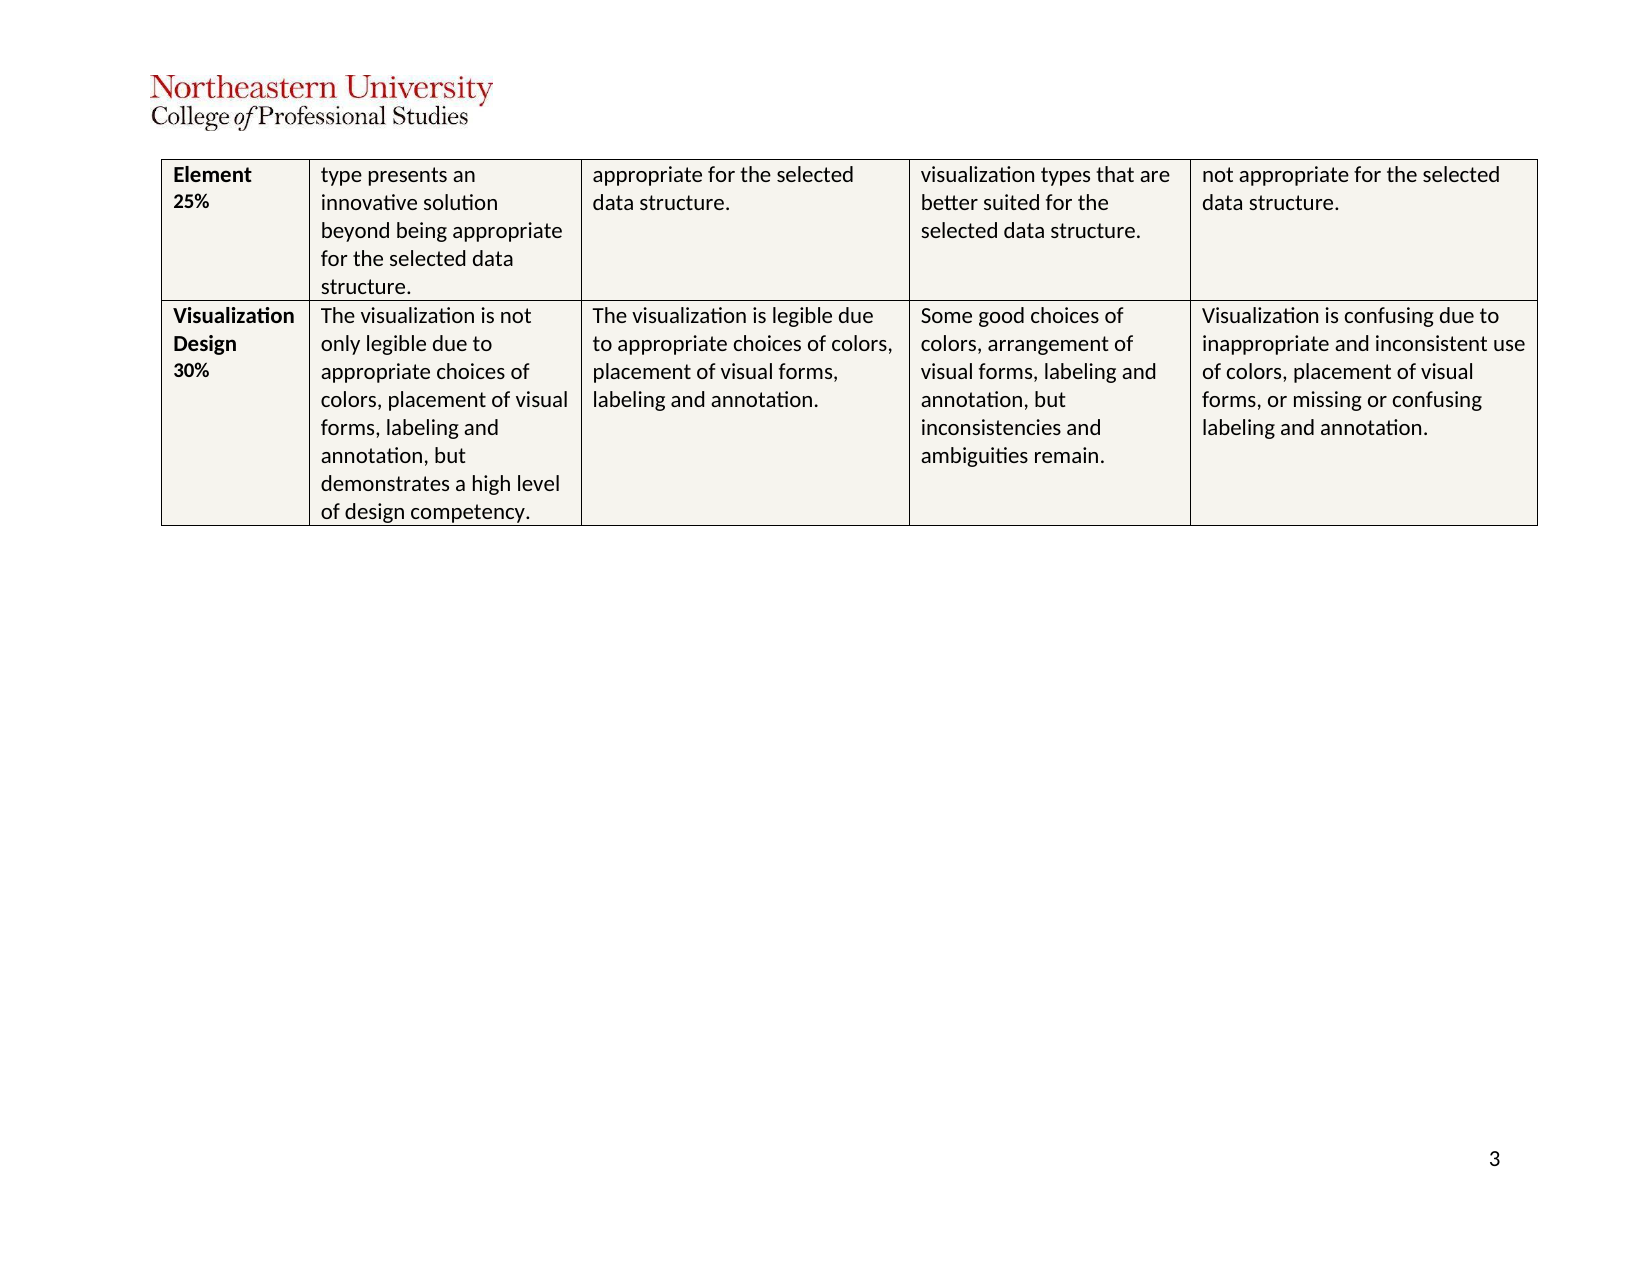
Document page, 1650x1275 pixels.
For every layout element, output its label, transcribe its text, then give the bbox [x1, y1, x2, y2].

table_cell The visualization is legible due to appropriate choices of colors, placement of visual forms, labeling and annotation. [582, 301, 909, 525]
table_cell Some good choices of colors, arrangement of visual forms, labeling and annotation, but inconsistencies and ambiguities remain. [910, 301, 1190, 525]
table_cell The chosen visualization type presents an innovative solution beyond being appropriate for the selected data structure. [310, 160, 581, 300]
table_cell There are other visualization types that are better suited for the selected data structure. [910, 160, 1190, 300]
table_cell Visualization Design 30% [162, 301, 309, 525]
table_cell Selection of visualization type is appropriate for the selected data structure. [582, 160, 909, 300]
table_cell Innovative Element 25% [162, 160, 309, 300]
table_cell Selection of visualization type is not appropriate for the selected data structure. [1191, 160, 1537, 300]
picture [150, 75, 493, 131]
table_cell Visualization is confusing due to inappropriate and inconsistent use of colors, placement of visual forms, or missing or confusing labeling and annotation. [1191, 301, 1537, 525]
table_cell The visualization is not only legible due to appropriate choices of colors, placement of visual forms, labeling and annotation, but demonstrates a high level of design competency. [310, 301, 581, 525]
